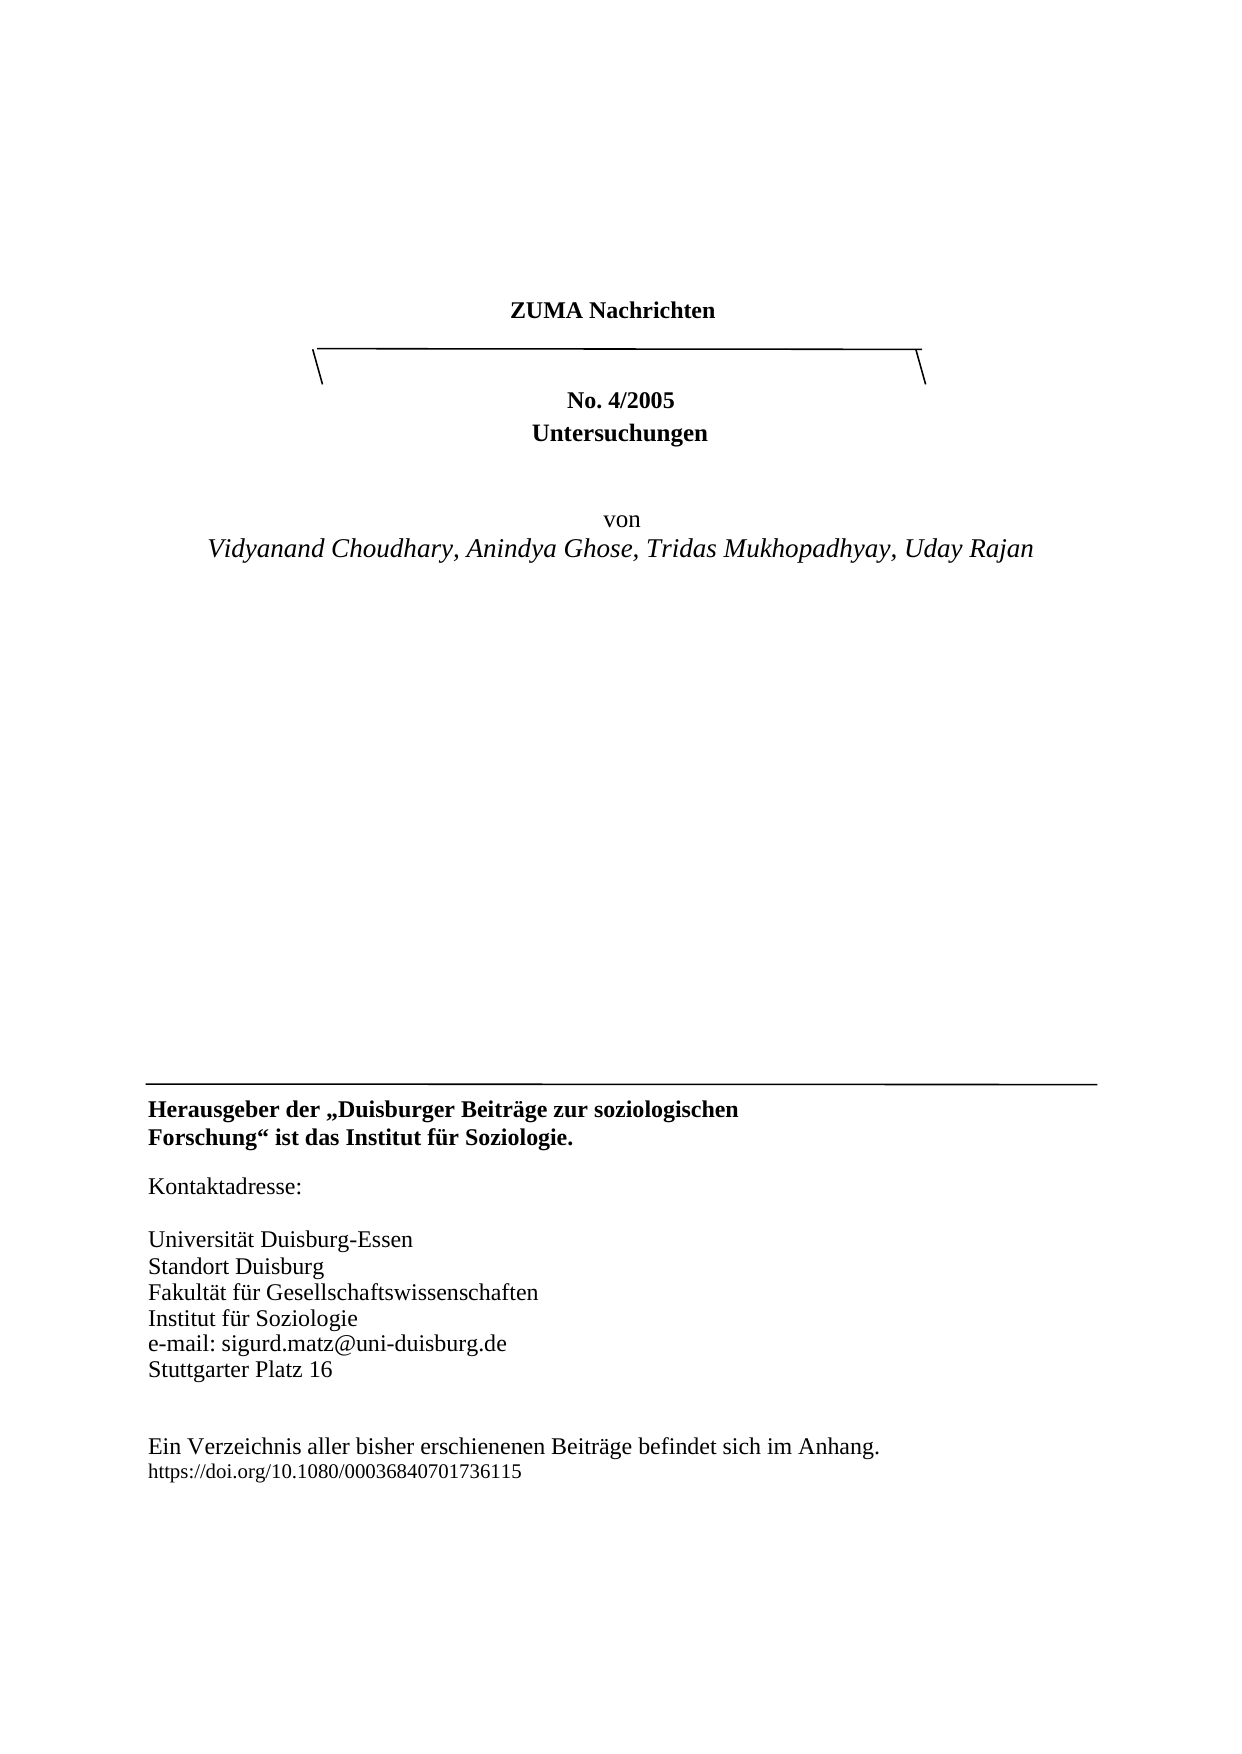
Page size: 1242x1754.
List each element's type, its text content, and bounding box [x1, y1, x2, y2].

text Institut für Soziologie [148, 1306, 1092, 1332]
text Stuttgarter Platz 16 [148, 1357, 443, 1383]
text Standort Duisburg [148, 1253, 1092, 1280]
text Fakultät für Gesellschaftswissenschaften [148, 1280, 1092, 1306]
text Ein Verzeichnis aller bisher erschienenen Beiträge befindet sich im Anhang. [148, 1432, 1092, 1459]
text Untersuchungen [148, 418, 1092, 446]
text No. 4/2005 [148, 386, 1094, 414]
text ZUMA Nachrichten [148, 297, 1077, 324]
text Vidyanand Choudhary, Anindya Ghose, Tridas Mukhopadhyay, Uday Rajan [148, 533, 1094, 564]
text https://doi.org/10.1080/00036840701736115 [148, 1459, 1092, 1483]
text e-mail: sigurd.matz@uni-duisburg.de [148, 1332, 1092, 1357]
text Kontaktadresse: [148, 1172, 1092, 1199]
text Universität Duisburg-Essen [148, 1225, 1092, 1253]
text Herausgeber der „Duisburger Beiträge zur soziologischen Forschung“ ist das Institut für Soziologie. [148, 1096, 837, 1150]
text von [148, 504, 1096, 533]
